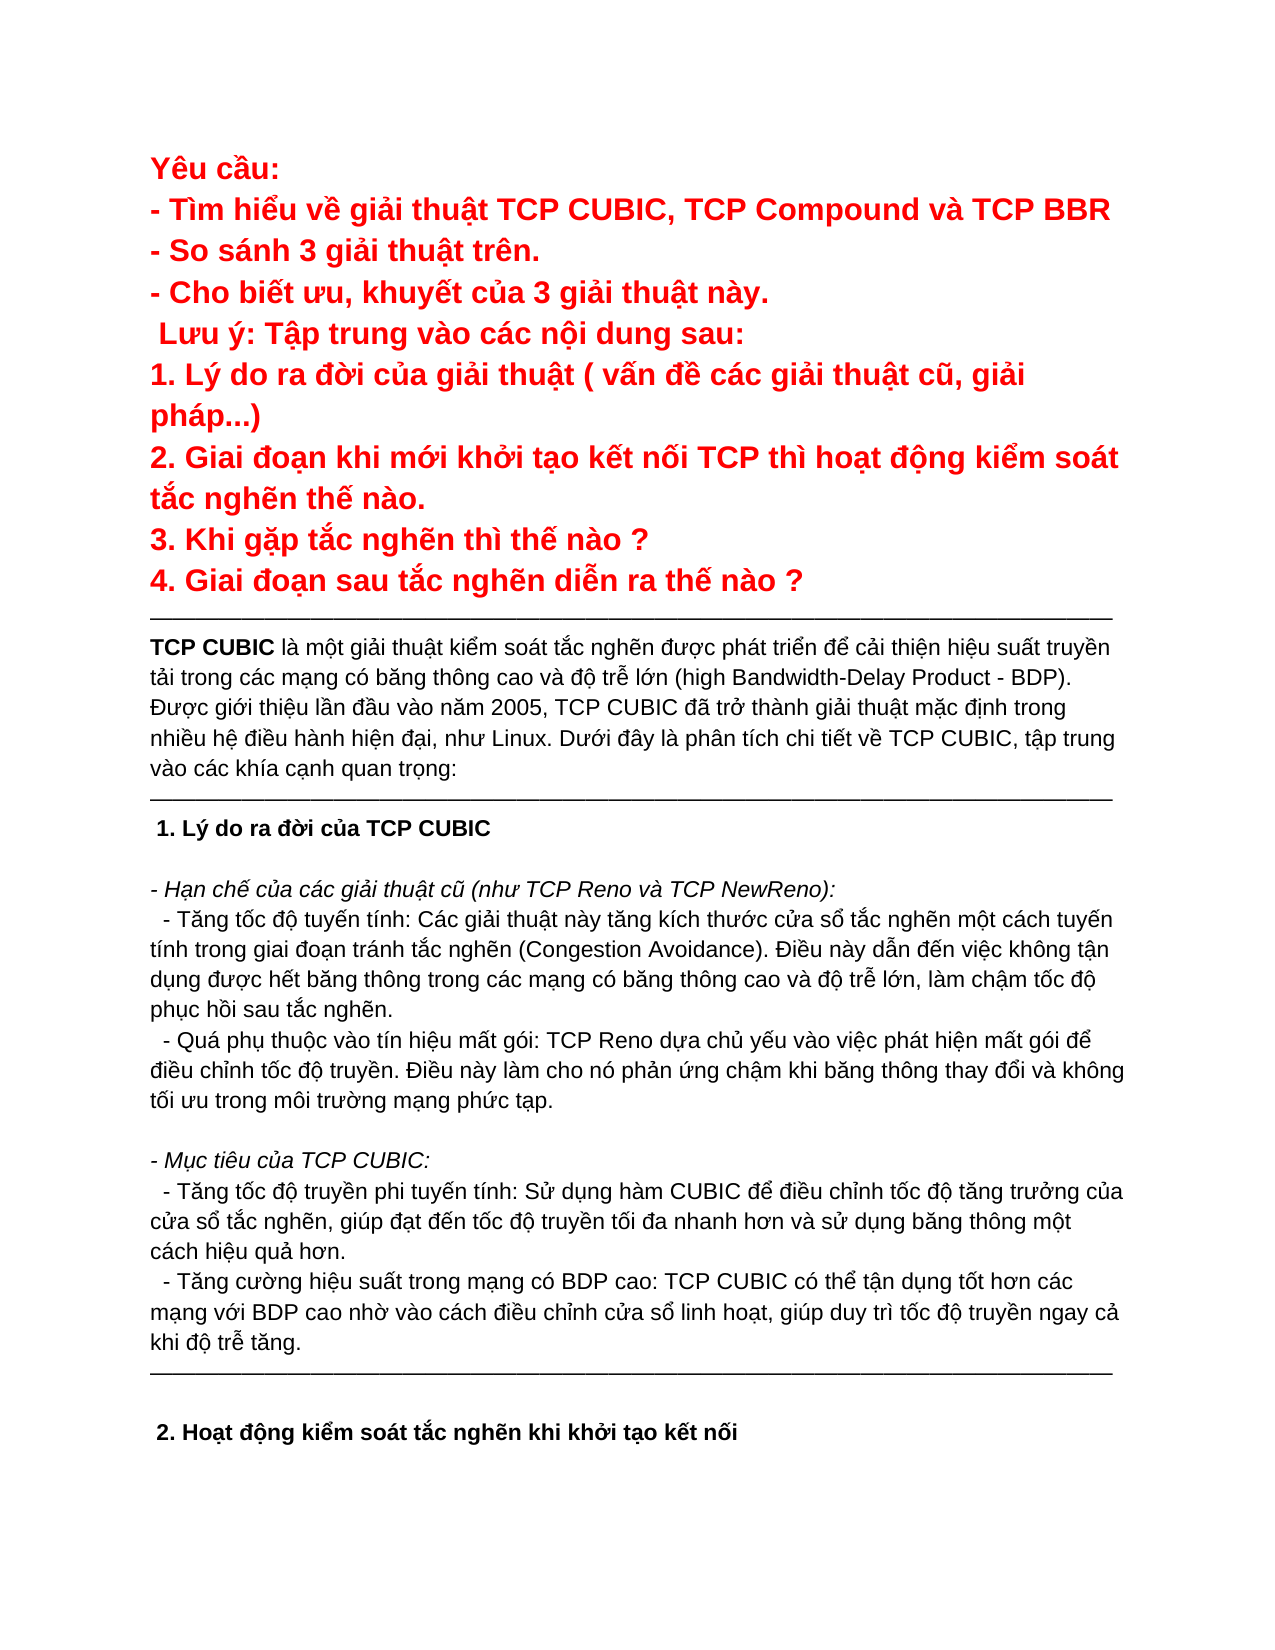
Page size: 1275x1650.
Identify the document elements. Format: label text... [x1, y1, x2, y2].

text - Cho biết ưu, khuyết của 3 giải thuật này. [150, 274, 1125, 310]
text 1. Lý do ra đời của giải thuật ( vấn đề các giải thuật cũ, giải pháp...) [150, 356, 1125, 433]
text TCP CUBIC là một giải thuật kiểm soát tắc nghẽn được phát triển để cải thiện hiệu suất truyền tải trong các mạng có băng thông cao và độ trễ lớn (high Bandwidth-Delay Product - BDP). Được giới thiệu lần đầu vào năm 2005, TCP CUBIC đã trở thành giải thuật mặc định trong nhiều hệ điều hành hiện đại, như Linux. Dưới đây là phân tích chi tiết về TCP CUBIC, tập trung vào các khía cạnh quan trọng: [150, 634, 1125, 781]
text - Tăng tốc độ tuyến tính: Các giải thuật này tăng kích thước cửa sổ tắc nghẽn một cách tuyến tính trong giai đoạn tránh tắc nghẽn (Congestion Avoidance). Điều này dẫn đến việc không tận dụng được hết băng thông trong các mạng có băng thông cao và độ trễ lớn, làm chậm tốc độ phục hồi sau tắc nghẽn. [150, 906, 1125, 1023]
text 2. Hoạt động kiểm soát tắc nghẽn khi khởi tạo kết nối [150, 1419, 1125, 1446]
text - Tăng cường hiệu suất trong mạng có BDP cao: TCP CUBIC có thể tận dụng tốt hơn các mạng với BDP cao nhờ vào cách điều chỉnh cửa sổ linh hoạt, giúp duy trì tốc độ truyền ngay cả khi độ trễ tăng. [150, 1268, 1125, 1355]
text Lưu ý: Tập trung vào các nội dung sau: [150, 315, 1125, 351]
text - Hạn chế của các giải thuật cũ (như TCP Reno và TCP NewReno): [150, 876, 1125, 902]
text —————————————————————————————————————————— [150, 785, 1125, 811]
text 2. Giai đoạn khi mới khởi tạo kết nối TCP thì hoạt động kiểm soát tắc nghẽn thế nào. [150, 439, 1125, 516]
text 4. Giai đoạn sau tắc nghẽn diễn ra thế nào ? [150, 562, 1125, 598]
text - Mục tiêu của TCP CUBIC: [150, 1147, 1125, 1174]
text - So sánh 3 giải thuật trên. [150, 232, 1125, 268]
text —————————————————————————————————————————— [150, 604, 1125, 630]
text - Quá phụ thuộc vào tín hiệu mất gói: TCP Reno dựa chủ yếu vào việc phát hiện mất gói để điều chỉnh tốc độ truyền. Điều này làm cho nó phản ứng chậm khi băng thông thay đổi và không tối ưu trong môi trường mạng phức tạp. [150, 1027, 1125, 1113]
text - Tìm hiểu về giải thuật TCP CUBIC, TCP Compound và TCP BBR [150, 191, 1125, 227]
text 3. Khi gặp tắc nghẽn thì thế nào ? [150, 521, 1125, 557]
text 1. Lý do ra đời của TCP CUBIC [150, 815, 1125, 842]
text —————————————————————————————————————————— [150, 1359, 1125, 1385]
text - Tăng tốc độ truyền phi tuyến tính: Sử dụng hàm CUBIC để điều chỉnh tốc độ tăng trưởng của cửa sổ tắc nghẽn, giúp đạt đến tốc độ truyền tối đa nhanh hơn và sử dụng băng thông một cách hiệu quả hơn. [150, 1178, 1125, 1264]
text Yêu cầu: [150, 150, 1125, 186]
